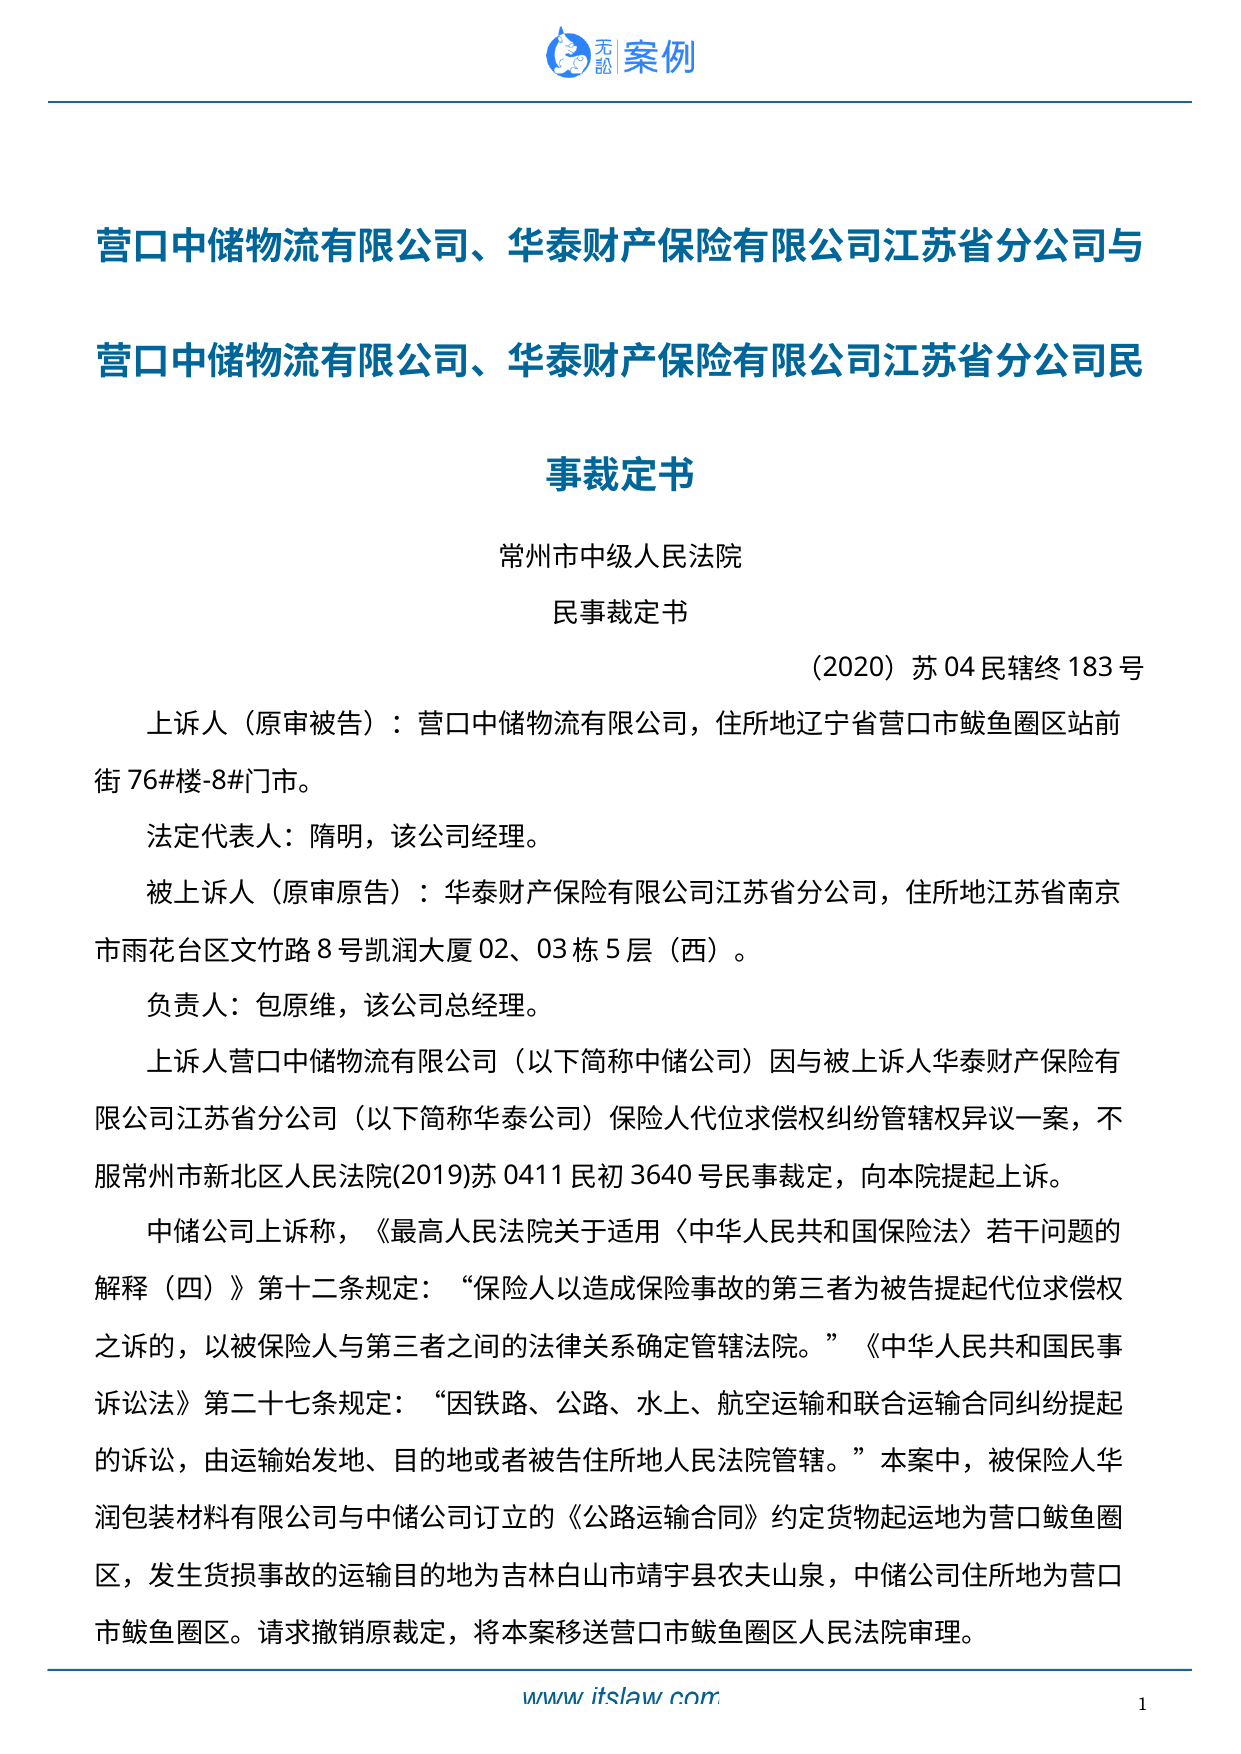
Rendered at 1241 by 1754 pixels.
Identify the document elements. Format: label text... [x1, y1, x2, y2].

text 上诉人（原审被告）：营口中储物流有限公司，住所地辽宁省营口市鲅鱼圈区站前街76#楼-8#门市。 [94, 700, 1146, 801]
text 上诉人营口中储物流有限公司（以下简称中储公司）因与被上诉人华泰财产保险有限公司江苏省分公司（以下简称华泰公司）保险人代位求偿权纠纷管辖权异议一案，不服常州市新北区人民法院(2019)苏0411民初3640号民事裁定，向本院提起上诉。 [94, 1038, 1146, 1196]
text 中储公司上诉称，《最高人民法院关于适用〈中华人民共和国保险法〉若干问题的解释（四）》第十二条规定：“保险人以造成保险事故的第三者为被告提起代位求偿权之诉的，以被保险人与第三者之间的法律关系确定管辖法院。”《中华人民共和国民事诉讼法》第二十七条规定：“因铁路、公路、水上、航空运输和联合运输合同纠纷提起的诉讼，由运输始发地、目的地或者被告住所地人民法院管辖。”本案中，被保险人华润包装材料有限公司与中储公司订立的《公路运输合同》约定货物起运地为营口鲅鱼圈区，发生货损事故的运输目的地为吉林白山市靖宇县农夫山泉，中储公司住所地为营口市鲅鱼圈区。请求撤销原裁定，将本案移送营口市鲅鱼圈区人民法院审理。 [94, 1208, 1146, 1652]
text 营口中储物流有限公司、华泰财产保险有限公司江苏省分公司与营口中储物流有限公司、华泰财产保险有限公司江苏省分公司民事裁定书 [94, 85, 1146, 516]
text 负责人：包原维，该公司总经理。 [94, 982, 1146, 1026]
text 常州市中级人民法院 [94, 532, 1146, 577]
text 被上诉人（原审原告）：华泰财产保险有限公司江苏省分公司，住所地江苏省南京市雨花台区文竹路8号凯润大厦02、03栋5层（西）。 [94, 869, 1146, 970]
text （2020）苏04民辖终183号 [94, 644, 1146, 688]
picture [546, 26, 694, 78]
picture [523, 1687, 720, 1704]
text 民事裁定书 [94, 588, 1146, 632]
text 法定代表人：隋明，该公司经理。 [94, 813, 1146, 857]
